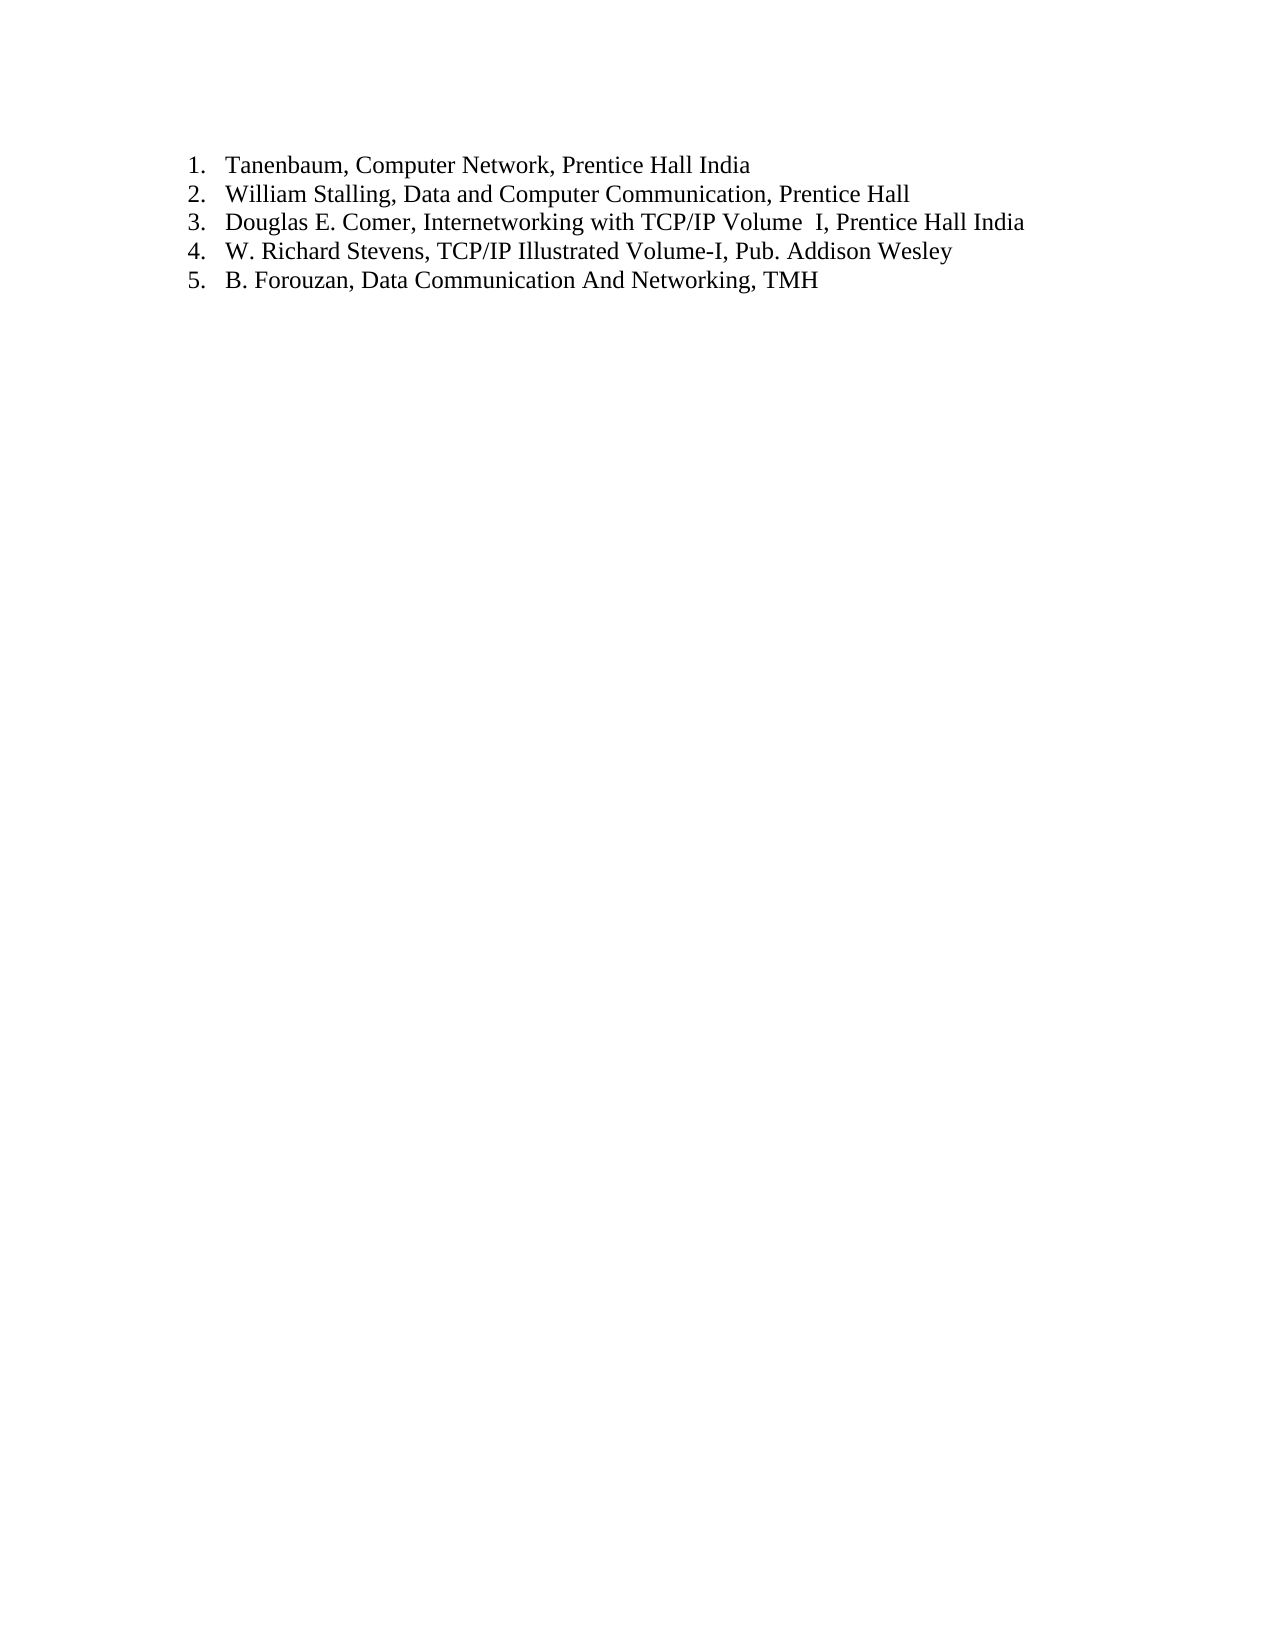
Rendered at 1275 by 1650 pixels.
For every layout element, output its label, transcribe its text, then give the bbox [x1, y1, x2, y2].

list W. Richard Stevens, TCP/IP Illustrated Volume-I, Pub. Addison Wesley [187, 236, 1125, 265]
list B. Forouzan, Data Communication And Networking, TMH [187, 265, 1125, 294]
list Douglas E. Comer, Internetworking with TCP/IP Volume  I, Prentice Hall India [187, 207, 1125, 236]
list Tanenbaum, Computer Network, Prentice Hall India [187, 150, 1125, 179]
list William Stalling, Data and Computer Communication, Prentice Hall [187, 179, 1125, 207]
